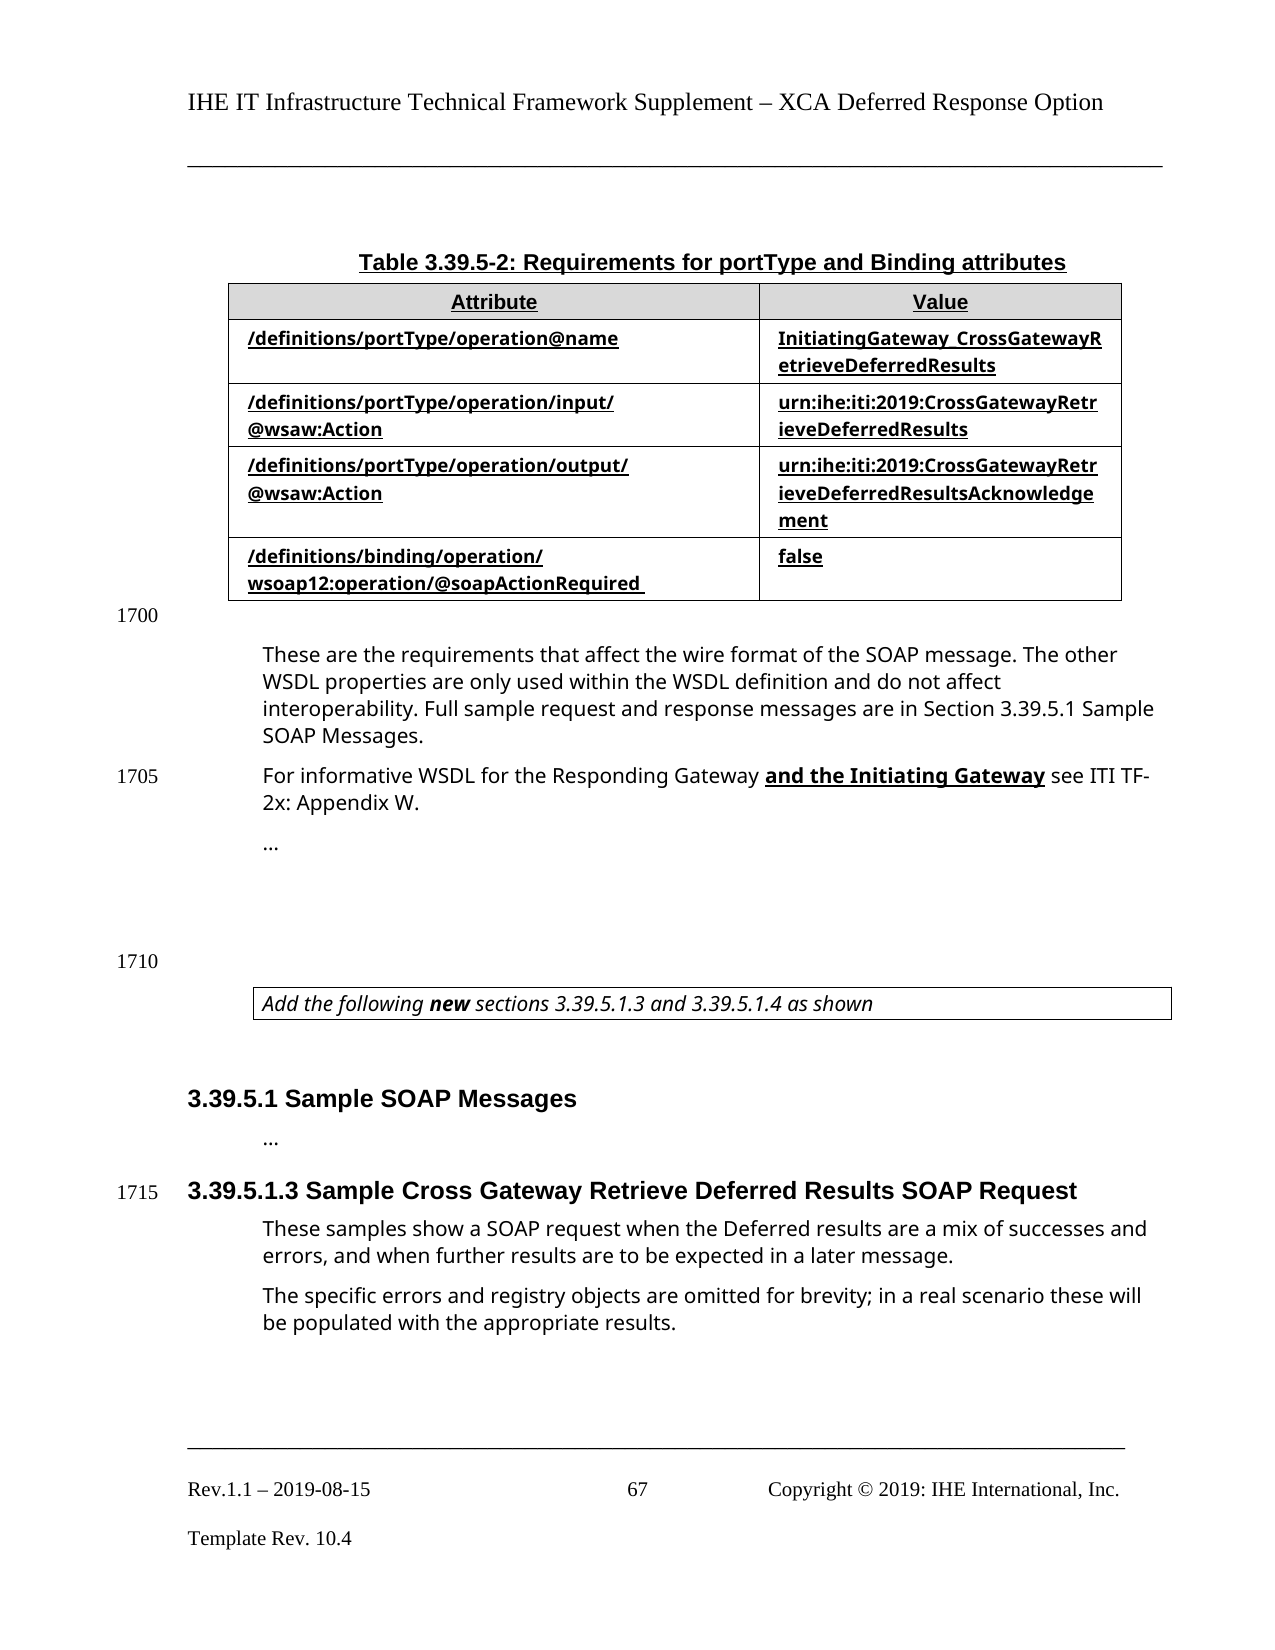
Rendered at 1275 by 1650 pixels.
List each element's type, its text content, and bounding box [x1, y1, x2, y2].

text Add the following new sections 3.39.5.1.3 and 3.39.5.1.4 as shown [254, 988, 1171, 1019]
table_cell InitiatingGateway_CrossGatewayRetrieveDeferredResults [760, 320, 1121, 382]
title Table 3.39.5-2: Requirements for portType and Binding attributes [262, 249, 1162, 276]
text For informative WSDL for the Responding Gateway and the Initiating Gateway see ITI TF-2x: Appendix W. [262, 762, 1162, 816]
table_header Value [760, 284, 1121, 319]
subtitle 3.39.5.1.3 Sample Cross Gateway Retrieve Deferred Results SOAP Request [187, 1176, 1162, 1204]
table_cell /definitions/binding/operation/wsoap12:operation/@soapActionRequired [229, 538, 759, 600]
text … [262, 828, 1162, 855]
table_header Attribute [229, 284, 759, 319]
text These samples show a SOAP request when the Deferred results are a mix of successes and errors, and when further results are to be expected in a later message. [262, 1215, 1162, 1269]
table_cell /definitions/portType/operation/input/@wsaw:Action [229, 384, 759, 446]
table_cell urn:ihe:iti:2019:CrossGatewayRetrieveDeferredResultsAcknowledgement [760, 447, 1121, 537]
text These are the requirements that affect the wire format of the SOAP message. The other WSDL properties are only used within the WSDL definition and do not affect interoperability. Full sample request and response messages are in Section 3.39.5.1 Sample SOAP Messages. [262, 641, 1162, 749]
text … [262, 1124, 1162, 1151]
table_cell /definitions/portType/operation/output/@wsaw:Action [229, 447, 759, 537]
text The specific errors and registry objects are omitted for brevity; in a real scenario these will be populated with the appropriate results. [262, 1282, 1162, 1336]
table_cell urn:ihe:iti:2019:CrossGatewayRetrieveDeferredResults [760, 384, 1121, 446]
table_cell /definitions/portType/operation@name [229, 320, 759, 382]
subtitle 3.39.5.1 Sample SOAP Messages [187, 1084, 1162, 1113]
table_cell false [760, 538, 1121, 600]
